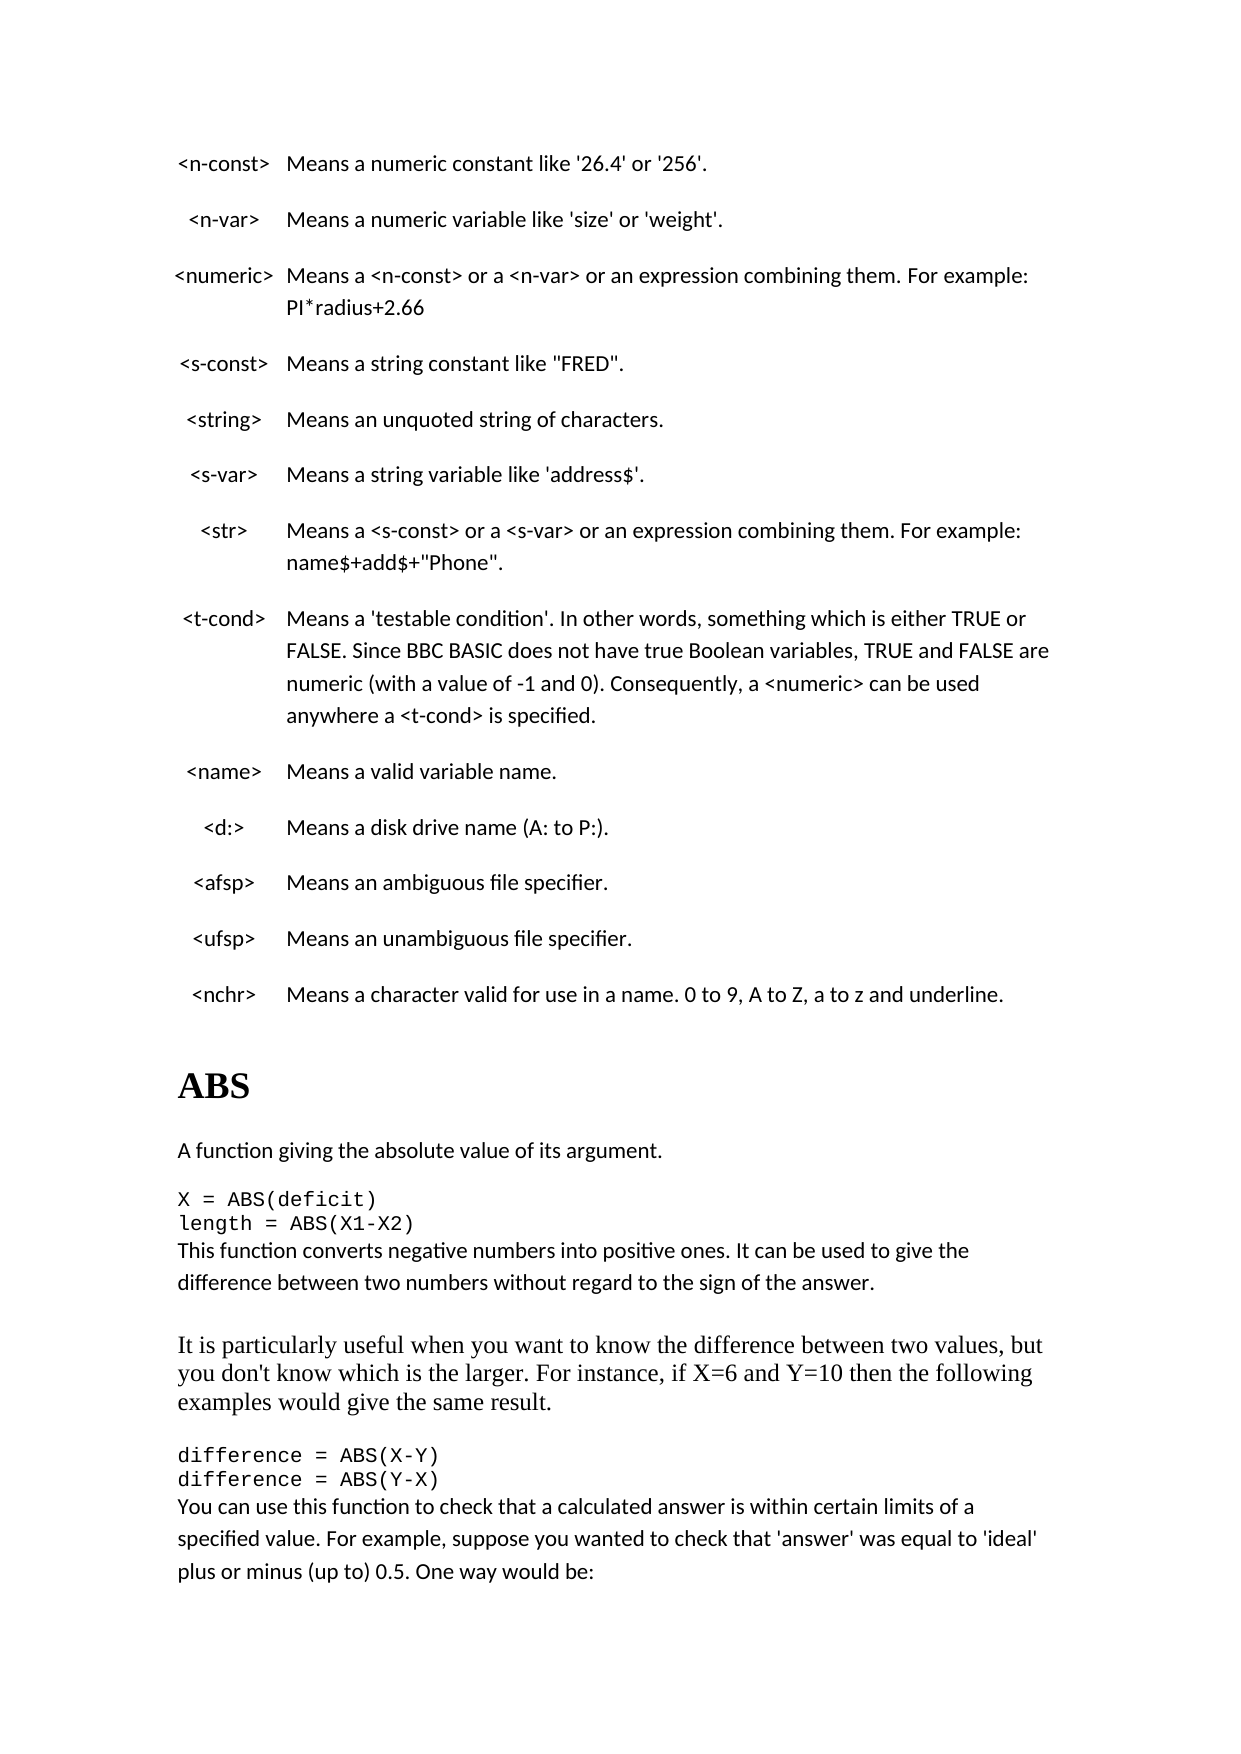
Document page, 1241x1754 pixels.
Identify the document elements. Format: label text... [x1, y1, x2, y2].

text X = ABS(deficit) [177, 1189, 1063, 1212]
subtitle ABS [177, 1063, 1063, 1107]
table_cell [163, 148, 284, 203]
text length = ABS(X1-X2) [177, 1212, 1063, 1236]
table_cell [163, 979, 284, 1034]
text difference = ABS(Y-X) [177, 1469, 1063, 1492]
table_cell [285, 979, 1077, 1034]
text You can use this function to check that a calculated answer is within certain limits of a specified value. For example, suppose you wanted to check that 'answer' was equal to 'ideal' plus or minus (up to) 0.5. One way would be: [177, 1492, 1063, 1585]
text This function converts negative numbers into positive ones. It can be used to give the difference between two numbers without regard to the sign of the answer. [177, 1236, 1063, 1296]
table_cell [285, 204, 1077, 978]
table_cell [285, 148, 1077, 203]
text difference = ABS(X-Y) [177, 1445, 1063, 1469]
text It is particularly useful when you want to know the difference between two values, but you don't know which is the larger. For instance, if X=6 and Y=10 then the following examples would give the same result. [177, 1330, 1063, 1416]
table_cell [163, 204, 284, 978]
text A function giving the absolute value of its argument. [177, 1136, 1063, 1164]
